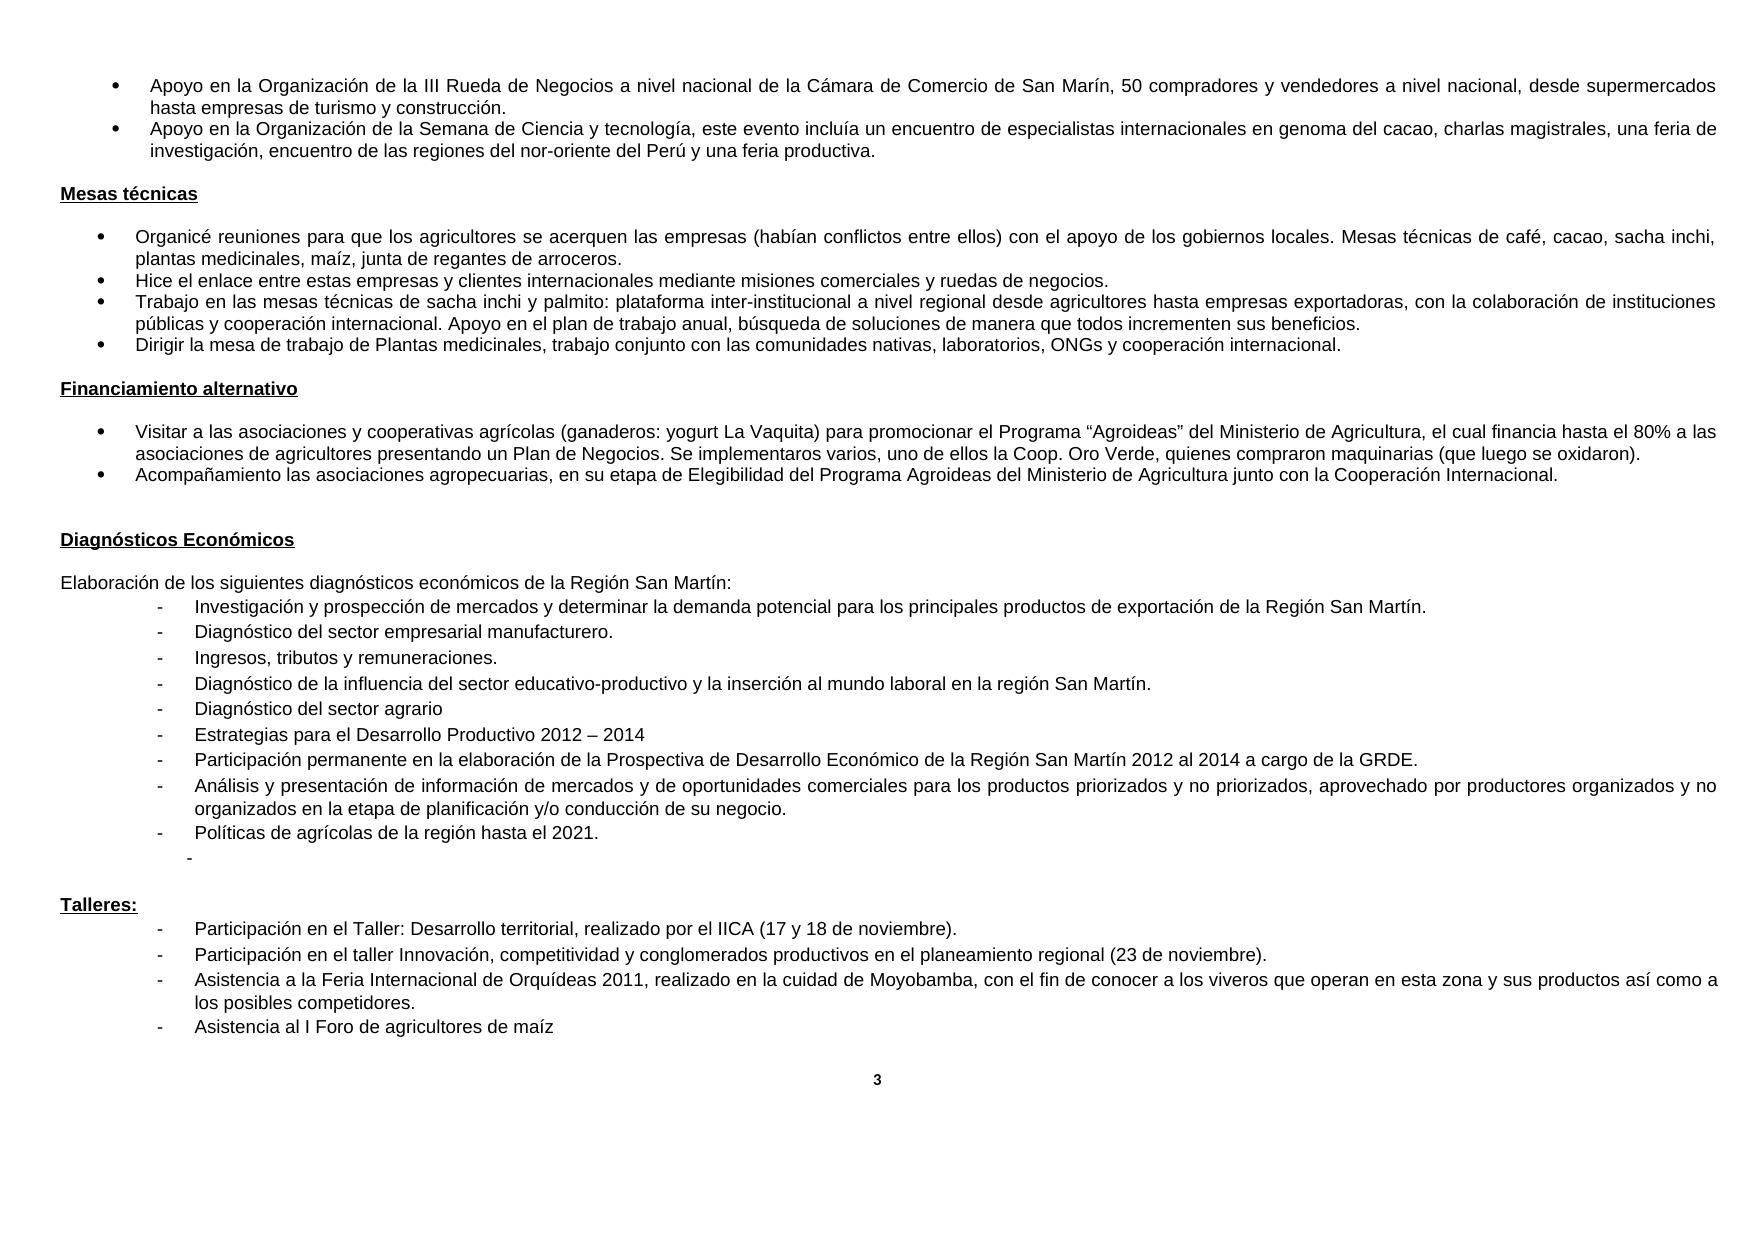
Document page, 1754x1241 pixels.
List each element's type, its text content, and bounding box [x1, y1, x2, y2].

list Acompañamiento las asociaciones agropecuarias, en su etapa de Elegibilidad del Programa Agroideas del Ministerio de Agricultura junto con la Cooperación Internacional. [98, 464, 1718, 486]
list Participación en el taller Innovación, competitividad y conglomerados productivos en el planeamiento regional (23 de noviembre). [157, 941, 1718, 967]
list Ingresos, tributos y remuneraciones. [157, 644, 1718, 670]
list Organicé reuniones para que los agricultores se acerquen las empresas (habían conflictos entre ellos) con el apoyo de los gobiernos locales. Mesas técnicas de café, cacao, sacha inchi, plantas medicinales, maíz, junta de regantes de arroceros. [98, 226, 1718, 269]
text Talleres: [60, 894, 1718, 916]
list Diagnóstico del sector agrario [157, 695, 1718, 721]
text Financiamiento alternativo [60, 377, 1718, 399]
text Mesas técnicas [60, 183, 1718, 204]
list Apoyo en la Organización de la Semana de Ciencia y tecnología, este evento incluía un encuentro de especialistas internacionales en genoma del cacao, charlas magistrales, una feria de investigación, encuentro de las regiones del nor-oriente del Perú y una feria productiva. [112, 118, 1718, 161]
list Hice el enlace entre estas empresas y clientes internacionales mediante misiones comerciales y ruedas de negocios. [98, 269, 1718, 291]
list Análisis y presentación de información de mercados y de oportunidades comerciales para los productos priorizados y no priorizados, aprovechado por productores organizados y no organizados en la etapa de planificación y/o conducción de su negocio. [157, 772, 1718, 819]
list Asistencia a la Feria Internacional de Orquídeas 2011, realizado en la cuidad de Moyobamba, con el fin de conocer a los viveros que operan en esta zona y sus productos así como a los posibles competidores. [157, 967, 1718, 1014]
list Diagnóstico del sector empresarial manufacturero. [157, 619, 1718, 644]
list Políticas de agrícolas de la región hasta el 2021. [157, 819, 1718, 844]
list Estrategias para el Desarrollo Productivo 2012 – 2014 [157, 721, 1718, 746]
list Dirigir la mesa de trabajo de Plantas medicinales, trabajo conjunto con las comunidades nativas, laboratorios, ONGs y cooperación internacional. [98, 334, 1718, 356]
list Asistencia al I Foro de agricultores de maíz [157, 1014, 1718, 1039]
list Trabajo en las mesas técnicas de sacha inchi y palmito: plataforma inter-institucional a nivel regional desde agricultores hasta empresas exportadoras, con la colaboración de instituciones públicas y cooperación internacional. Apoyo en el plan de trabajo anual, búsqueda de soluciones de manera que todos incrementen sus beneficios. [98, 291, 1718, 334]
list Diagnóstico de la influencia del sector educativo-productivo y la inserción al mundo laboral en la región San Martín. [157, 670, 1718, 695]
text Elaboración de los siguientes diagnósticos económicos de la Región San Martín: [60, 572, 1718, 593]
list Apoyo en la Organización de la III Rueda de Negocios a nivel nacional de la Cámara de Comercio de San Marín, 50 compradores y vendedores a nivel nacional, desde supermercados hasta empresas de turismo y construcción. [112, 75, 1718, 118]
list Participación en el Taller: Desarrollo territorial, realizado por el IICA (17 y 18 de noviembre). [157, 916, 1718, 941]
list Participación permanente en la elaboración de la Prospectiva de Desarrollo Económico de la Región San Martín 2012 al 2014 a cargo de la GRDE. [157, 746, 1718, 772]
list Investigación y prospección de mercados y determinar la demanda potencial para los principales productos de exportación de la Región San Martín. [157, 593, 1718, 619]
list Visitar a las asociaciones y cooperativas agrícolas (ganaderos: yogurt La Vaquita) para promocionar el Programa “Agroideas” del Ministerio de Agricultura, el cual financia hasta el 80% a las asociaciones de agricultores presentando un Plan de Negocios. Se implementaros varios, uno de ellos la Coop. Oro Verde, quienes compraron maquinarias (que luego se oxidaron). [98, 421, 1718, 464]
text Diagnósticos Económicos [60, 529, 1718, 550]
